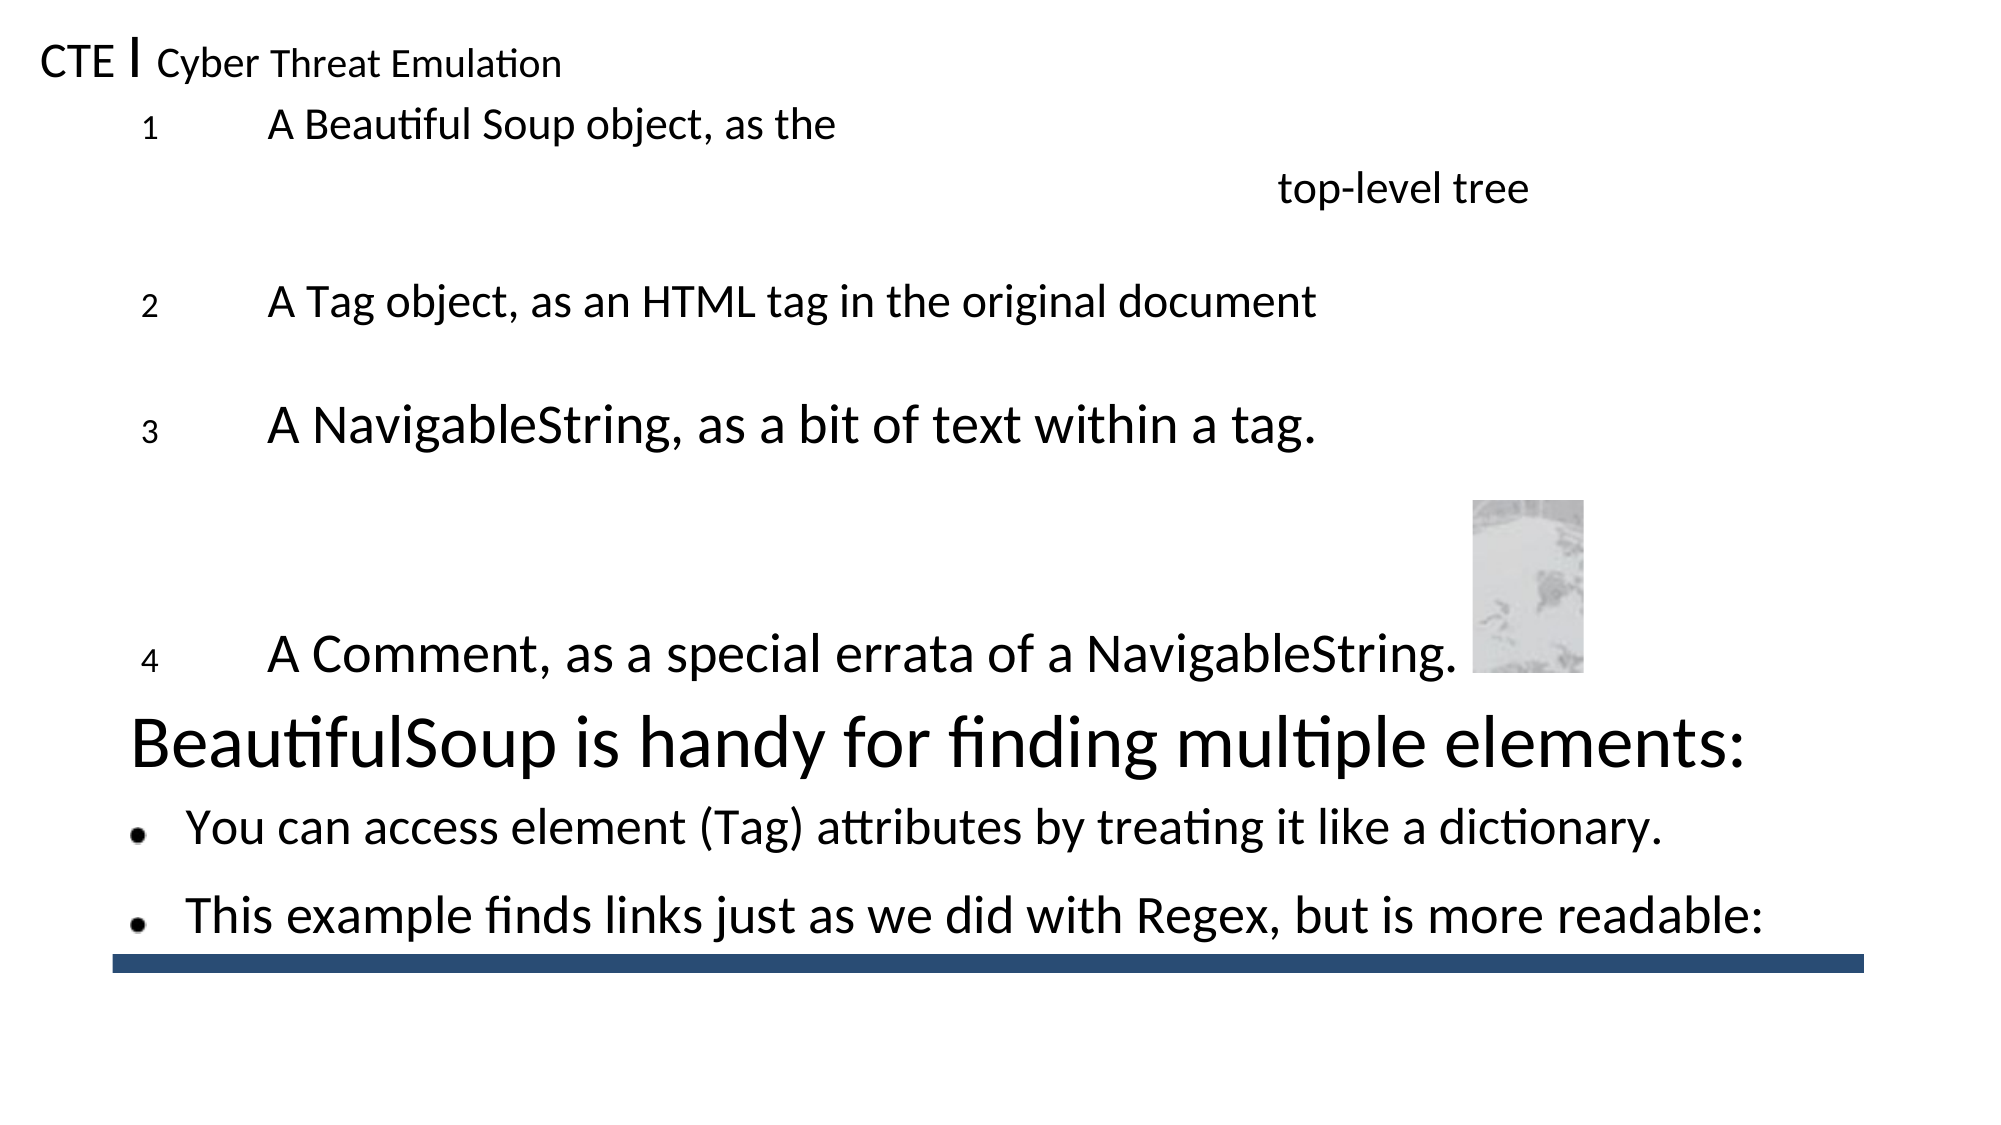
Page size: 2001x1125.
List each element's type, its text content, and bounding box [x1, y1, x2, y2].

picture [130, 917, 147, 934]
list A Comment, as a special errata of a NavigableString. [141, 500, 1807, 686]
text BeautifulSoup is handy for finding multiple elements: [130, 694, 1855, 786]
list You can access element (Tag) attributes by treating it like a dictionary. [129, 793, 1855, 857]
list This example finds links just as we did with Regex, but is more readable: [129, 881, 1855, 947]
list A Beautiful Soup object, as the [141, 95, 1807, 151]
picture [1472, 500, 1584, 673]
picture [130, 827, 147, 845]
picture [112, 954, 1864, 973]
list A Tag object, as an HTML tag in the original document [141, 271, 1807, 329]
text top-level tree [0, 159, 1530, 215]
list A NavigableString, as a bit of text within a tag. [141, 388, 1807, 457]
